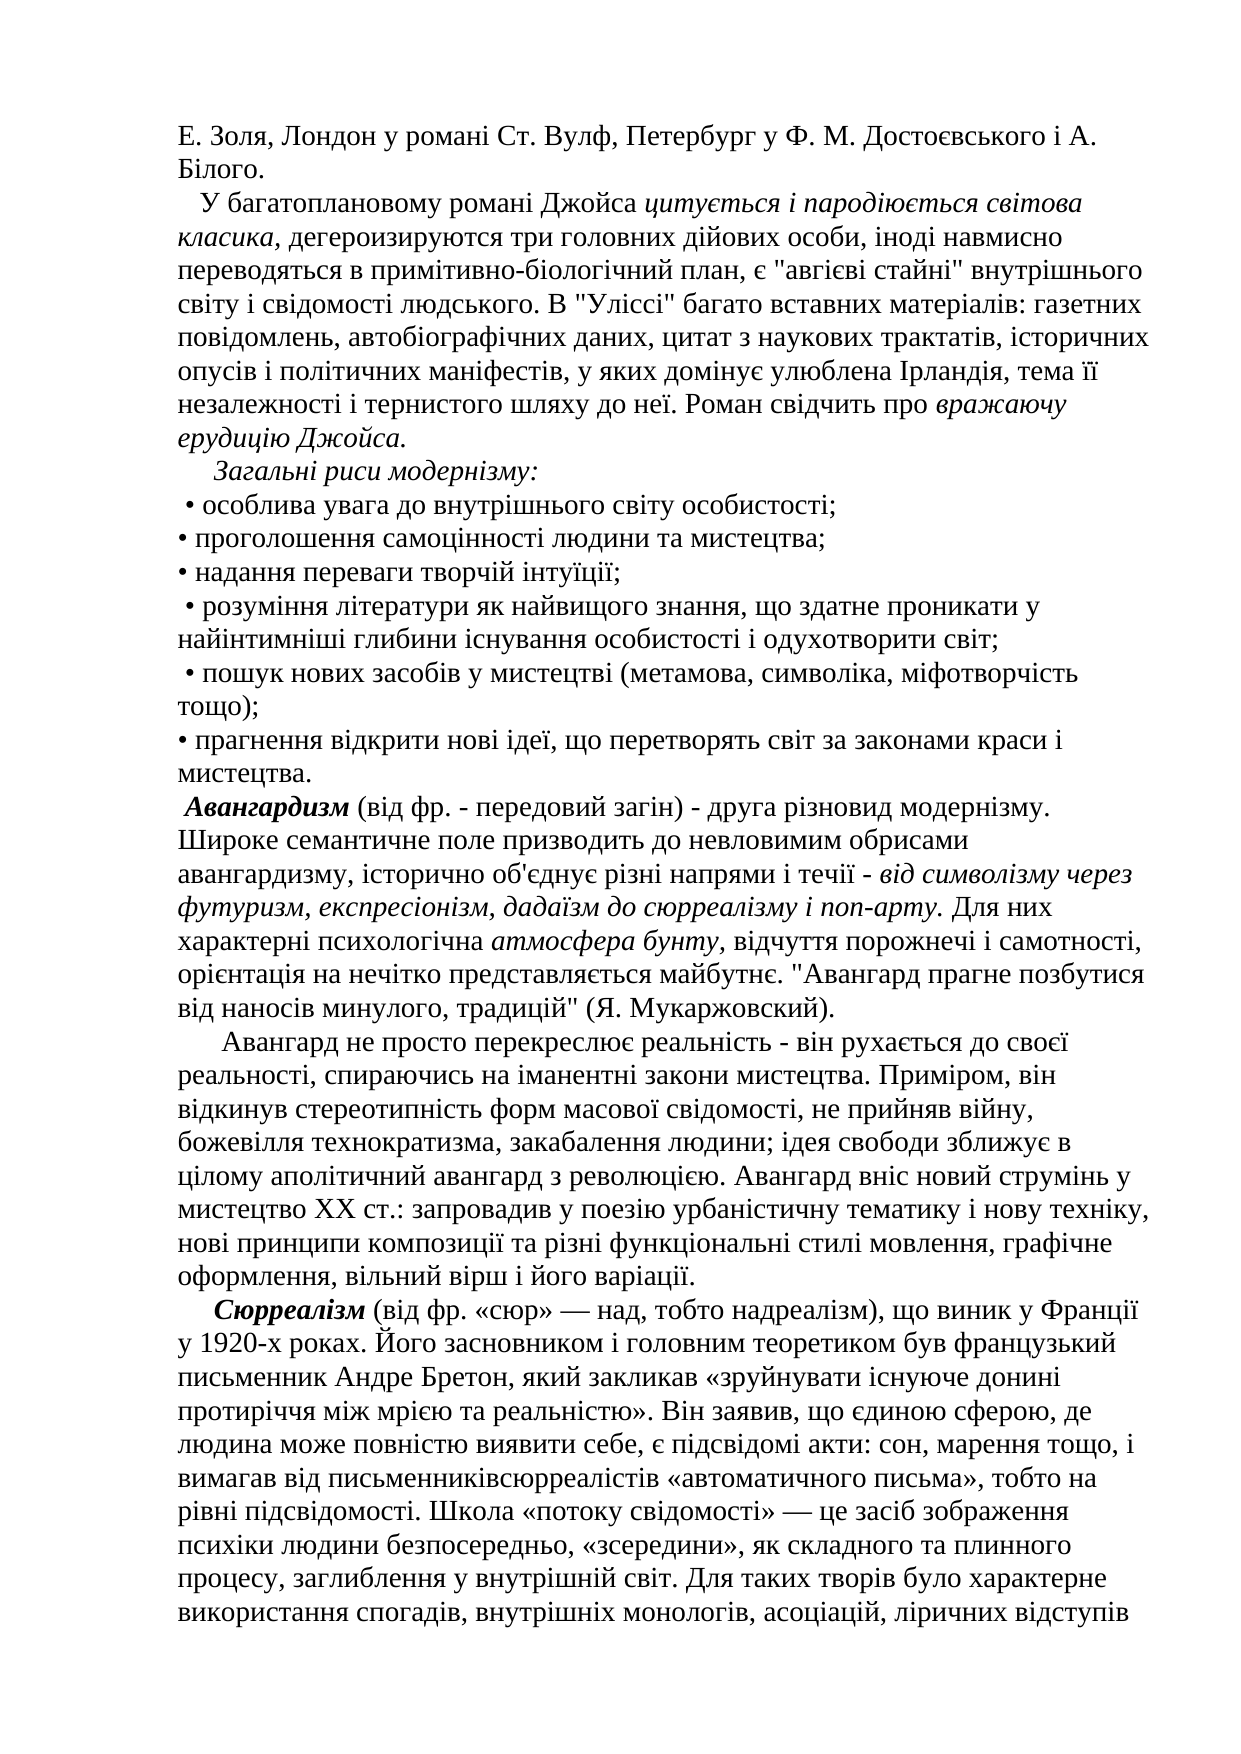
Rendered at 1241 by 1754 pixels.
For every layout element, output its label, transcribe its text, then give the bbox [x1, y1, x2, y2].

text • проголошення самоцінності людини та мистецтва; [177, 521, 1152, 554]
text • пошук нових засобів у мистецтві (метамова, символіка, міфотворчість тощо); [177, 655, 1152, 722]
text • розуміння літератури як найвищого знання, що здатне проникати у найінтимніші глибини існування особистості і одухотворити світ; [177, 588, 1152, 655]
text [177, 118, 1152, 185]
text У багатоплановому романі Джойса цитується і пародіюється світова класика, дегероизируются три головних дійових особи, іноді навмисно переводяться в примітивно-біологічний план, є "авгієві стайні" внутрішнього світу і свідомості людського. В "Уліссі" багато вставних матеріалів: газетних повідомлень, автобіографічних даних, цитат з наукових трактатів, історичних опусів і політичних маніфестів, у яких домінує улюблена Ірландія, тема її незалежності і тернистого шляху до неї. Роман свідчить про вражаючу ерудицію Джойса. [177, 185, 1152, 453]
text Авангардизм (від фр. - передовий загін) - друга різновид модернізму. Широке семантичне поле призводить до невловимим обрисами авангардизму, історично об'єднує різні напрями і течії - від символізму через футуризм, експресіонізм, дадаїзм до сюрреалізму і поп-арту. Для них характерні психологічна атмосфера бунту, відчуття порожнечі і самотності, орієнтація на нечітко представляється майбутнє. "Авангард прагне позбутися від наносів минулого, традицій" (Я. Мукаржовский). [177, 789, 1152, 1024]
text Загальні риси модернізму: [177, 453, 1152, 487]
text • прагнення відкрити нові ідеї, що перетворять світ за законами краси і мистецтва. [177, 722, 1152, 789]
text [177, 1292, 1152, 1627]
text Авангард не просто перекреслює реальність - він рухається до своєї реальності, спираючись на іманентні закони мистецтва. Приміром, він відкинув стереотипність форм масової свідомості, не прийняв війну, божевілля технократизма, закабалення людини; ідея свободи зближує в цілому аполітичний авангард з революцією. Авангард вніс новий струмінь у мистецтво XX ст.: запровадив у поезію урбаністичну тематику і нову техніку, нові принципи композиції та різні функціональні стилі мовлення, графічне оформлення, вільний вірш і його варіації. [177, 1024, 1152, 1292]
text • особлива увага до внутрішнього світу особистості; [177, 487, 1152, 521]
text • надання переваги творчій інтуїції; [177, 554, 1152, 588]
